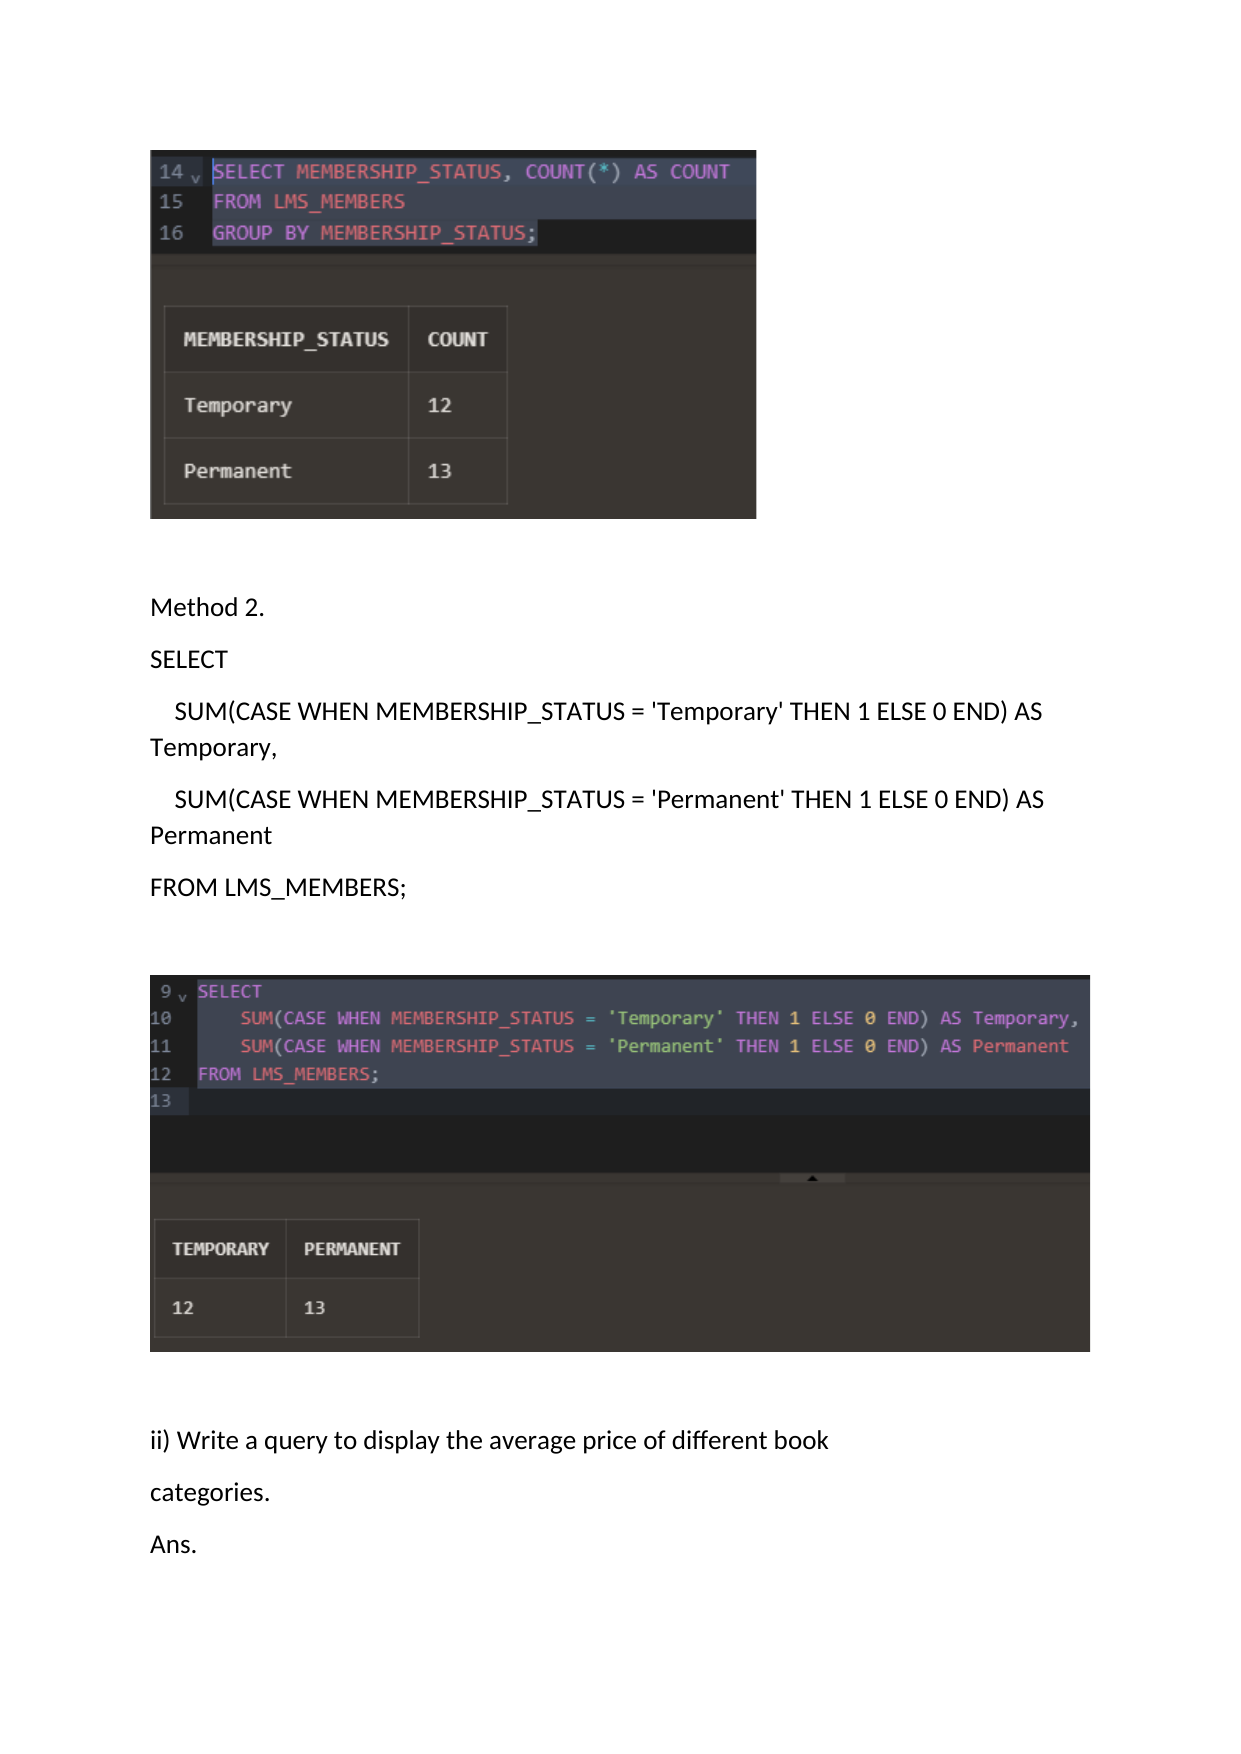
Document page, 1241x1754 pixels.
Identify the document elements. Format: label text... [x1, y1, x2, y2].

text categories. [150, 1475, 1090, 1508]
text SUM(CASE WHEN MEMBERSHIP_STATUS = 'Permanent' THEN 1 ELSE 0 END) AS Permanent [150, 782, 1090, 851]
text FROM LMS_MEMBERS; [150, 870, 1090, 903]
text Ans. [150, 1528, 1090, 1561]
text SELECT [150, 642, 1090, 675]
picture [150, 150, 757, 519]
text ii) Write a query to display the average price of different book [150, 1423, 1090, 1456]
text SUM(CASE WHEN MEMBERSHIP_STATUS = 'Temporary' THEN 1 ELSE 0 END) AS Temporary, [150, 694, 1090, 763]
picture [150, 975, 1091, 1352]
text Method 2. [150, 590, 1090, 623]
